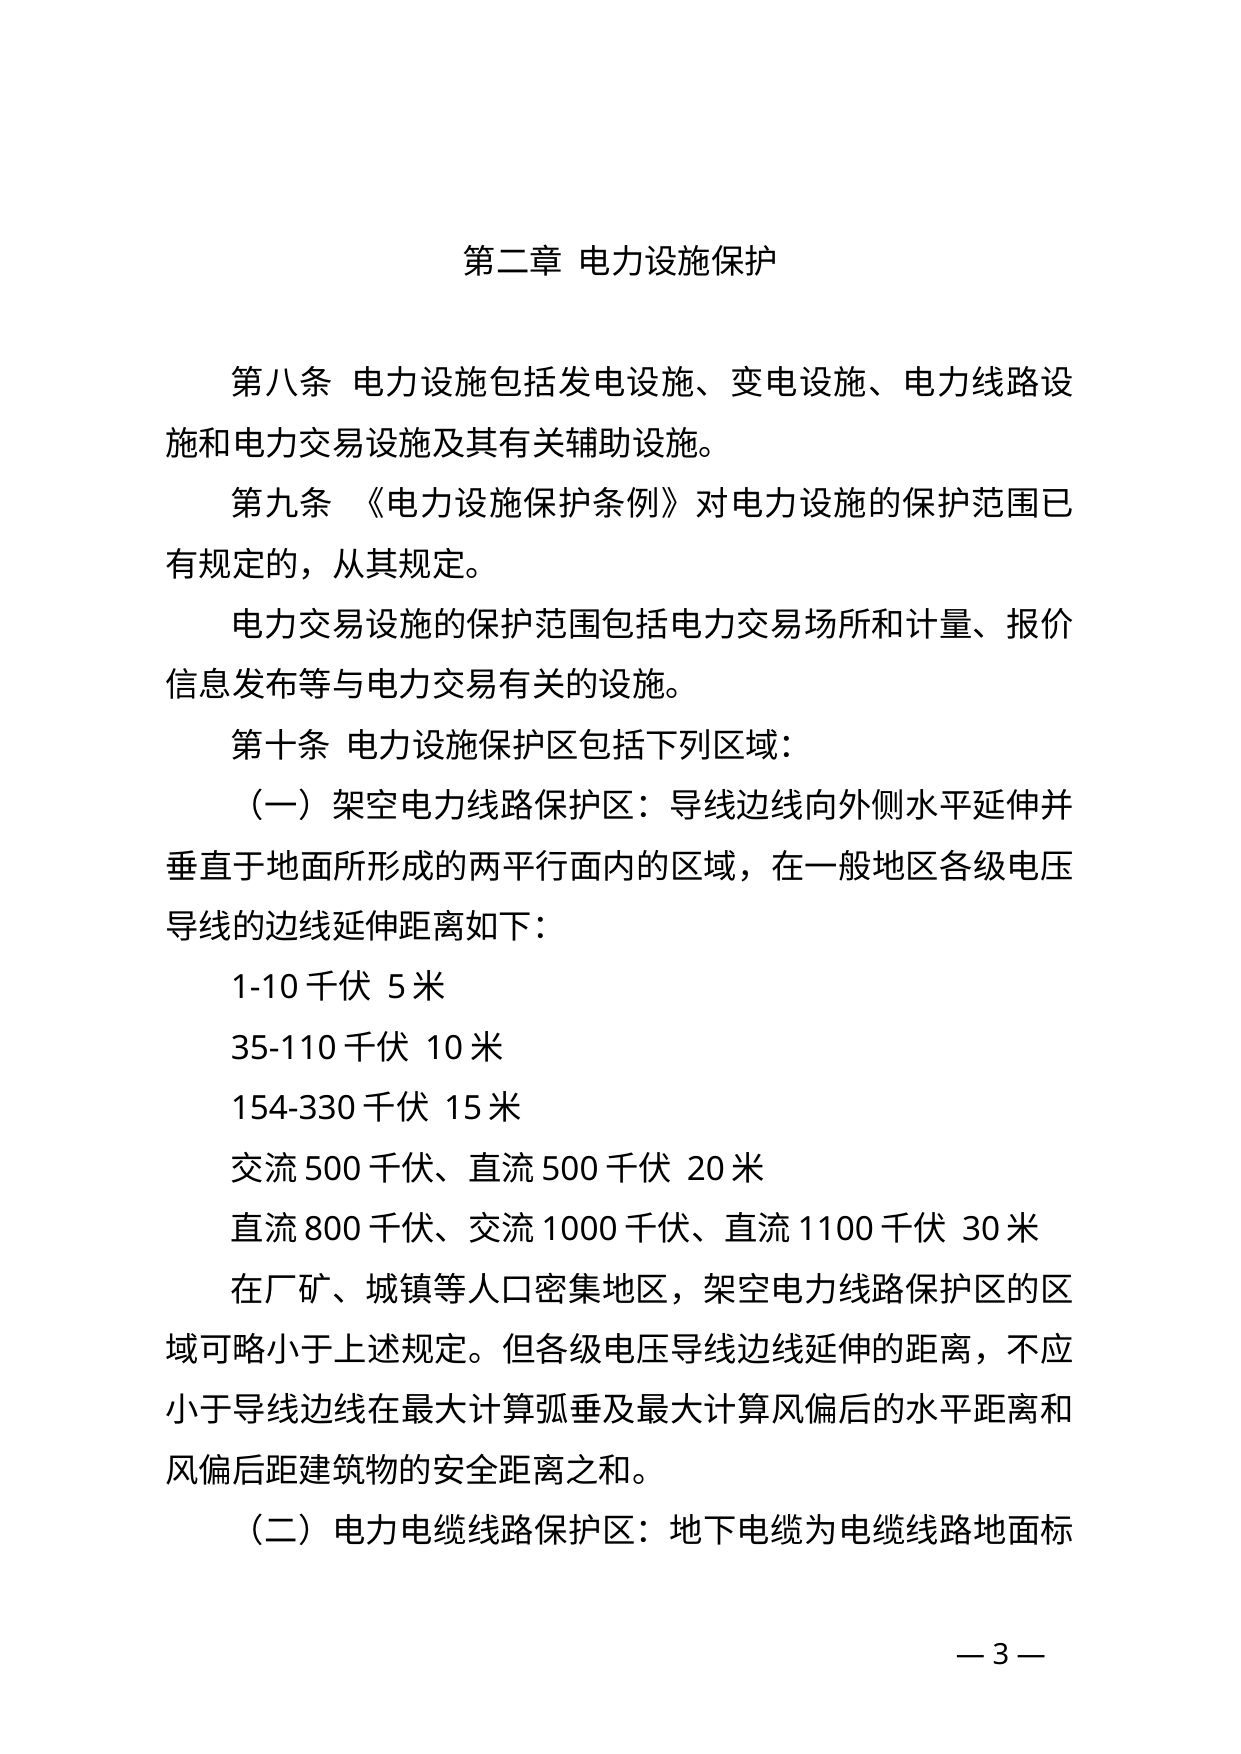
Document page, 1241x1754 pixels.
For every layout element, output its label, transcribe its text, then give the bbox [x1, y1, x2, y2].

text 1-10千伏 5米 [165, 951, 1075, 1011]
text 第十条 电力设施保护区包括下列区域： [165, 709, 1075, 769]
text （一）架空电力线路保护区：导线边线向外侧水平延伸并垂直于地面所形成的两平行面内的区域，在一般地区各级电压导线的边线延伸距离如下： [165, 769, 1075, 951]
text 154-330千伏 15米 [165, 1071, 1075, 1132]
text 第九条 《电力设施保护条例》对电力设施的保护范围已有规定的，从其规定。 [165, 467, 1075, 588]
text 在厂矿、城镇等人口密集地区，架空电力线路保护区的区域可略小于上述规定。但各级电压导线边线延伸的距离，不应小于导线边线在最大计算弧垂及最大计算风偏后的水平距离和风偏后距建筑物的安全距离之和。 [165, 1253, 1075, 1494]
text 直流800千伏、交流1000千伏、直流1100千伏 30米 [165, 1192, 1075, 1253]
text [165, 1494, 1075, 1555]
text 第八条 电力设施包括发电设施、变电设施、电力线路设施和电力交易设施及其有关辅助设施。 [165, 346, 1075, 467]
text 35-110千伏 10米 [165, 1011, 1075, 1071]
text 电力交易设施的保护范围包括电力交易场所和计量、报价、信息发布等与电力交易有关的设施。 [165, 588, 1075, 709]
text 第二章 电力设施保护 [165, 226, 1075, 286]
text 交流500千伏、直流500千伏 20米 [165, 1132, 1075, 1192]
